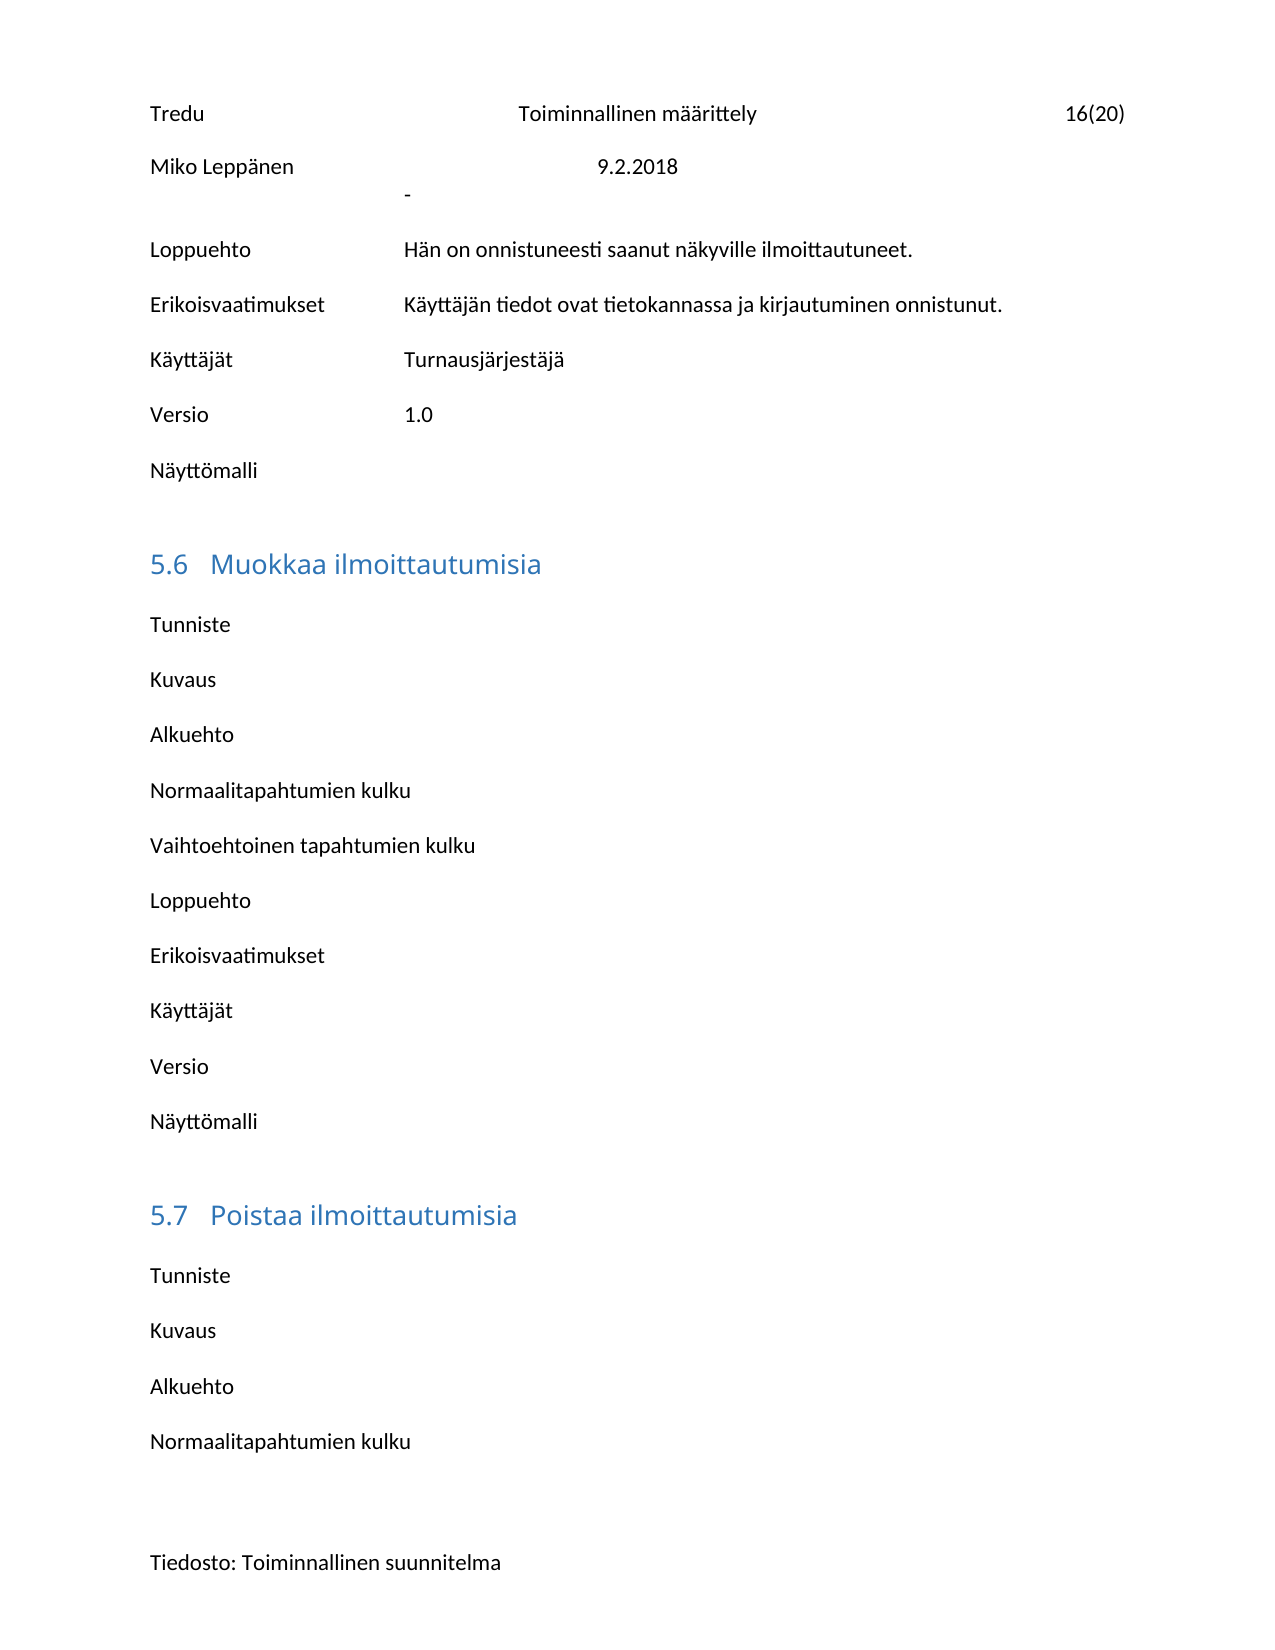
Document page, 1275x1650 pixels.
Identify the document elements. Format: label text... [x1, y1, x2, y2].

text Erikoisvaatimukset Käyttäjän tiedot ovat tietokannassa ja kirjautuminen onnistunut. [150, 290, 1125, 318]
text Loppuehto [150, 886, 1125, 914]
subtitle Muokkaa ilmoittautumisia [150, 545, 1125, 582]
text Kuvaus [150, 665, 1125, 693]
text Näyttömalli [150, 1107, 1125, 1135]
text Käyttäjät [150, 997, 1125, 1025]
text Näyttömalli [150, 456, 1125, 484]
text Tunniste [150, 610, 1125, 638]
text Kuvaus [150, 1317, 1125, 1345]
text Alkuehto [150, 721, 1125, 749]
text - [150, 180, 1125, 208]
text Normaalitapahtumien kulku [150, 1427, 1125, 1455]
text Alkuehto [150, 1372, 1125, 1400]
text Versio [150, 1052, 1125, 1080]
text Tunniste [150, 1261, 1125, 1289]
text Erikoisvaatimukset [150, 941, 1125, 969]
text Versio 1.0 [150, 401, 1125, 429]
text Vaihtoehtoinen tapahtumien kulku [150, 831, 1125, 859]
text Käyttäjät Turnausjärjestäjä [150, 345, 1125, 373]
text Loppuehto Hän on onnistuneesti saanut näkyville ilmoittautuneet. [150, 235, 1125, 263]
subtitle Poistaa ilmoittautumisia [150, 1197, 1125, 1233]
text Normaalitapahtumien kulku [150, 776, 1125, 804]
